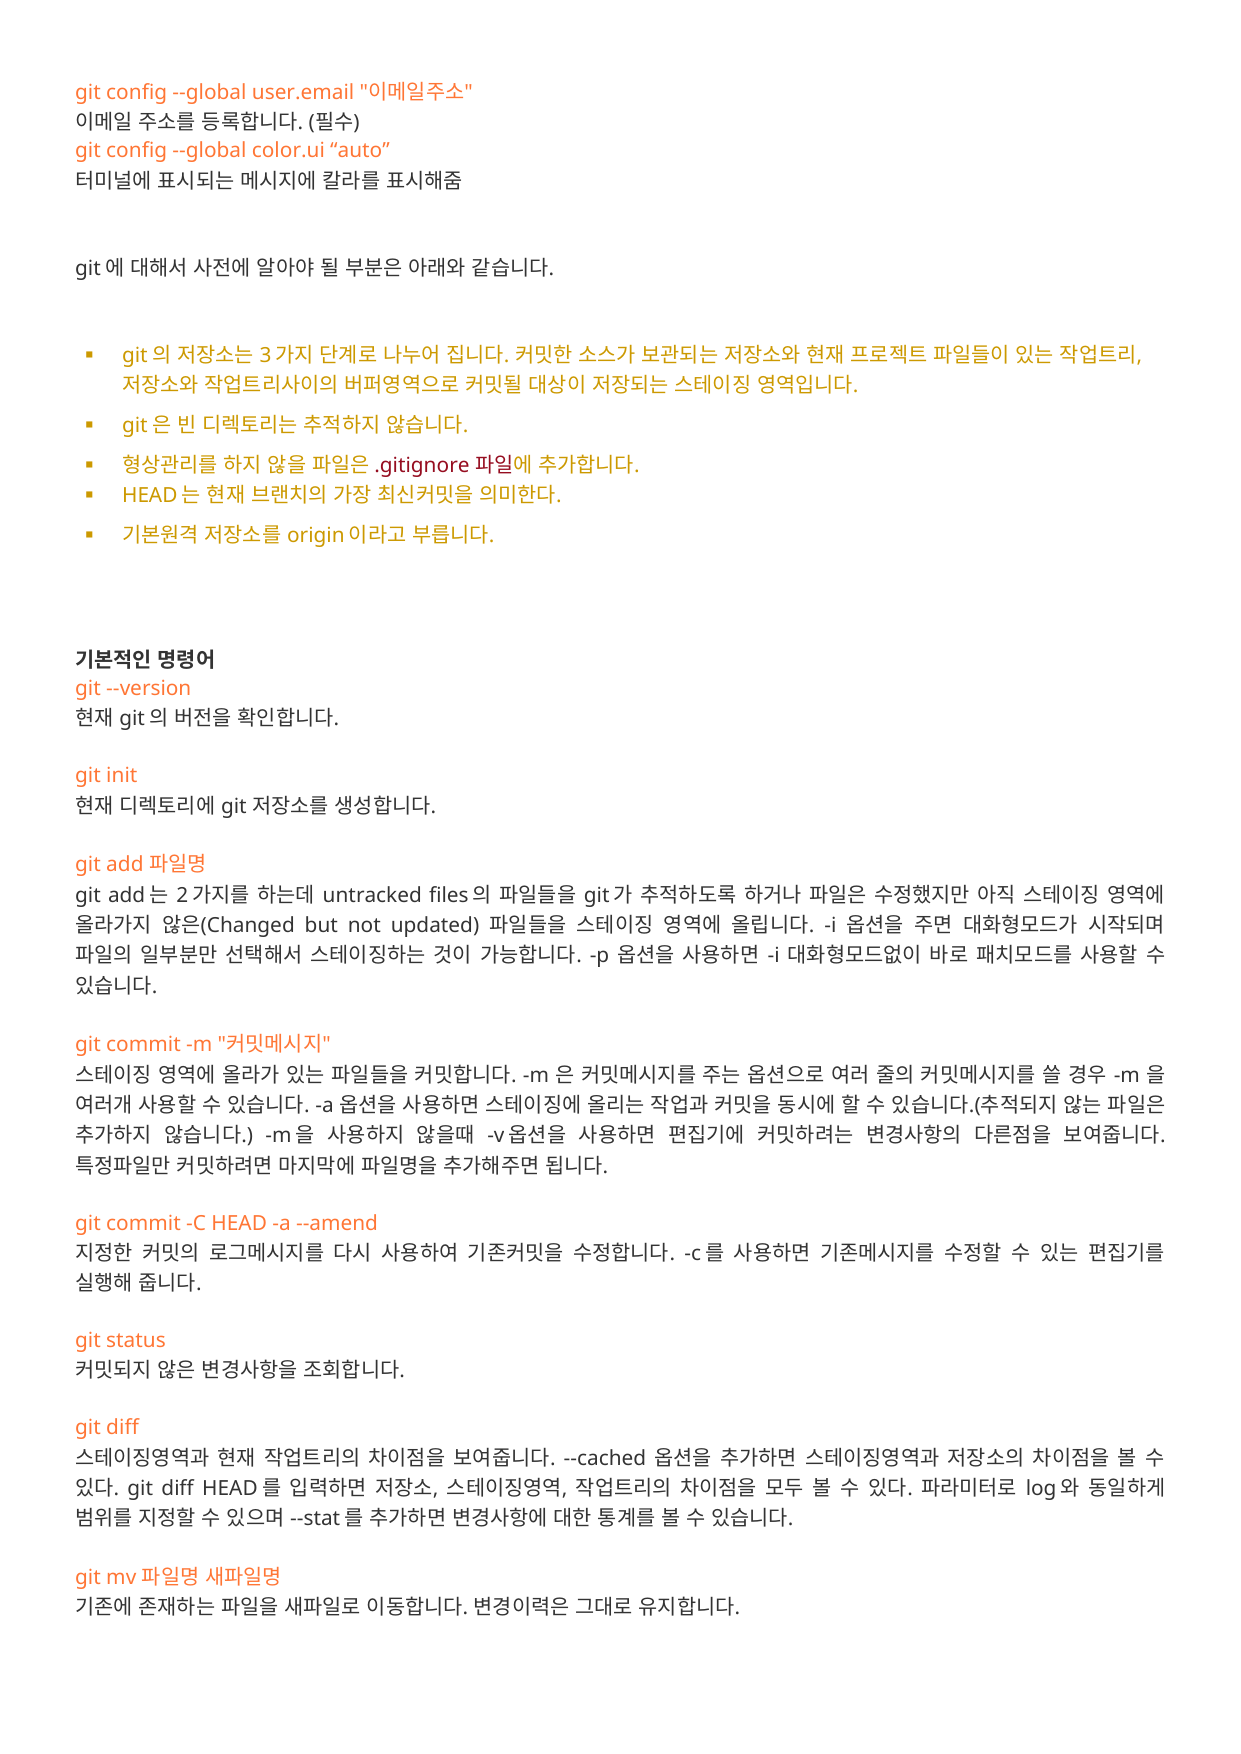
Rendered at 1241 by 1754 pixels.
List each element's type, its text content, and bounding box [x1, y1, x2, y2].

list git은 빈 디렉토리는 추적하지 않습니다. [84, 408, 1165, 439]
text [75, 1501, 1165, 1649]
list HEAD는 현재 브랜치의 가장 최신커밋을 의미한다. [84, 478, 1165, 509]
list 기본원격 저장소를 origin이라고 부릅니다. [84, 518, 1165, 548]
list git의 저장소는 3가지 단계로 나누어 집니다. 커밋한 소스가 보관되는 저장소와 현재 프로젝트 파일들이 있는 작업트리, 저장소와 작업트리사이의 버퍼영역으로 커밋될 대상이 저장되는 스테이징 영역입니다. [84, 338, 1165, 399]
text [75, 75, 1165, 338]
list 형상관리를 하지 않을 파일은 .gitignore 파일에 추가합니다. [84, 448, 1165, 478]
